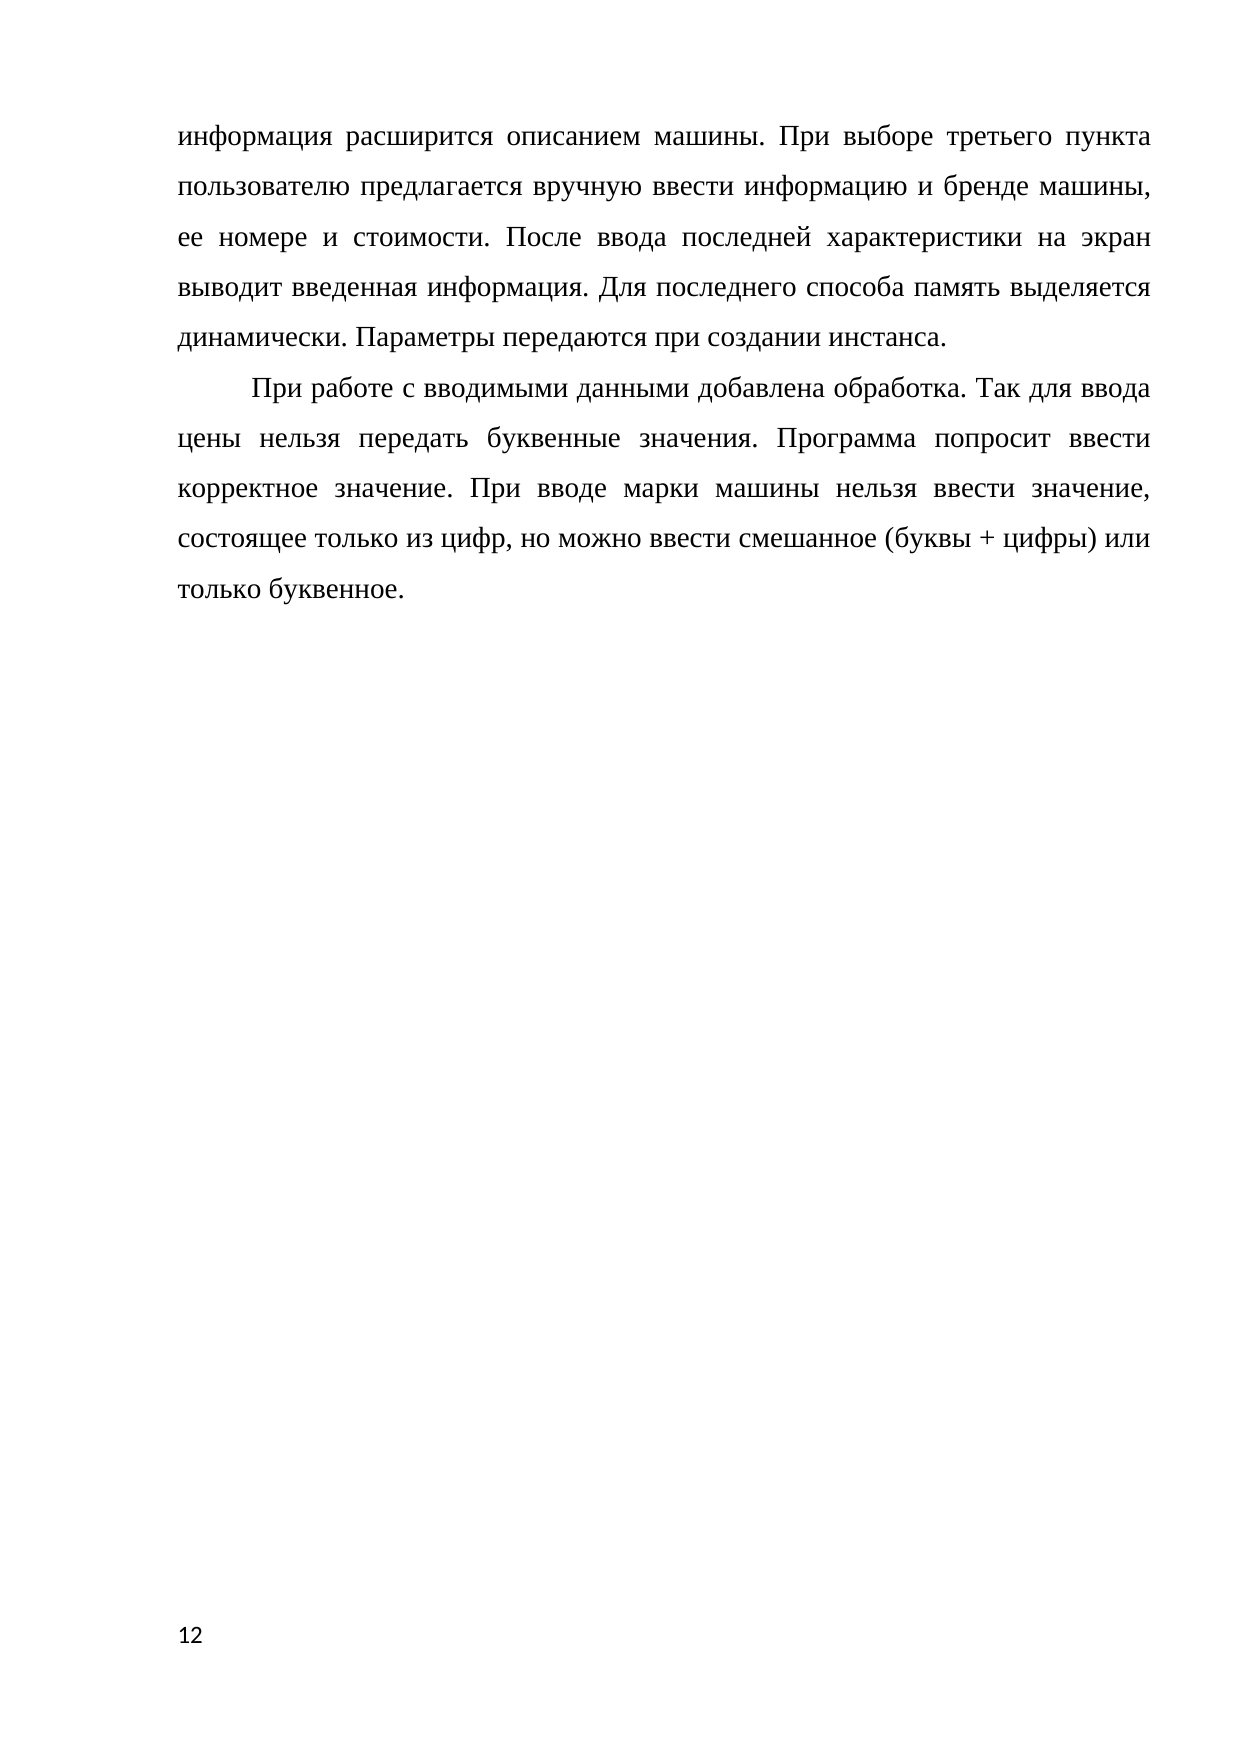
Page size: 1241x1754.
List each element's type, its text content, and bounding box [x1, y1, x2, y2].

text При работе с вводимыми данными добавлена обработка. Так для ввода цены нельзя передать буквенные значения. Программа попросит ввести корректное значение. При вводе марки машины нельзя ввести значение, состоящее только из цифр, но можно ввести смешанное (буквы + цифры) или только буквенное. [177, 370, 1152, 604]
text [177, 118, 1152, 353]
